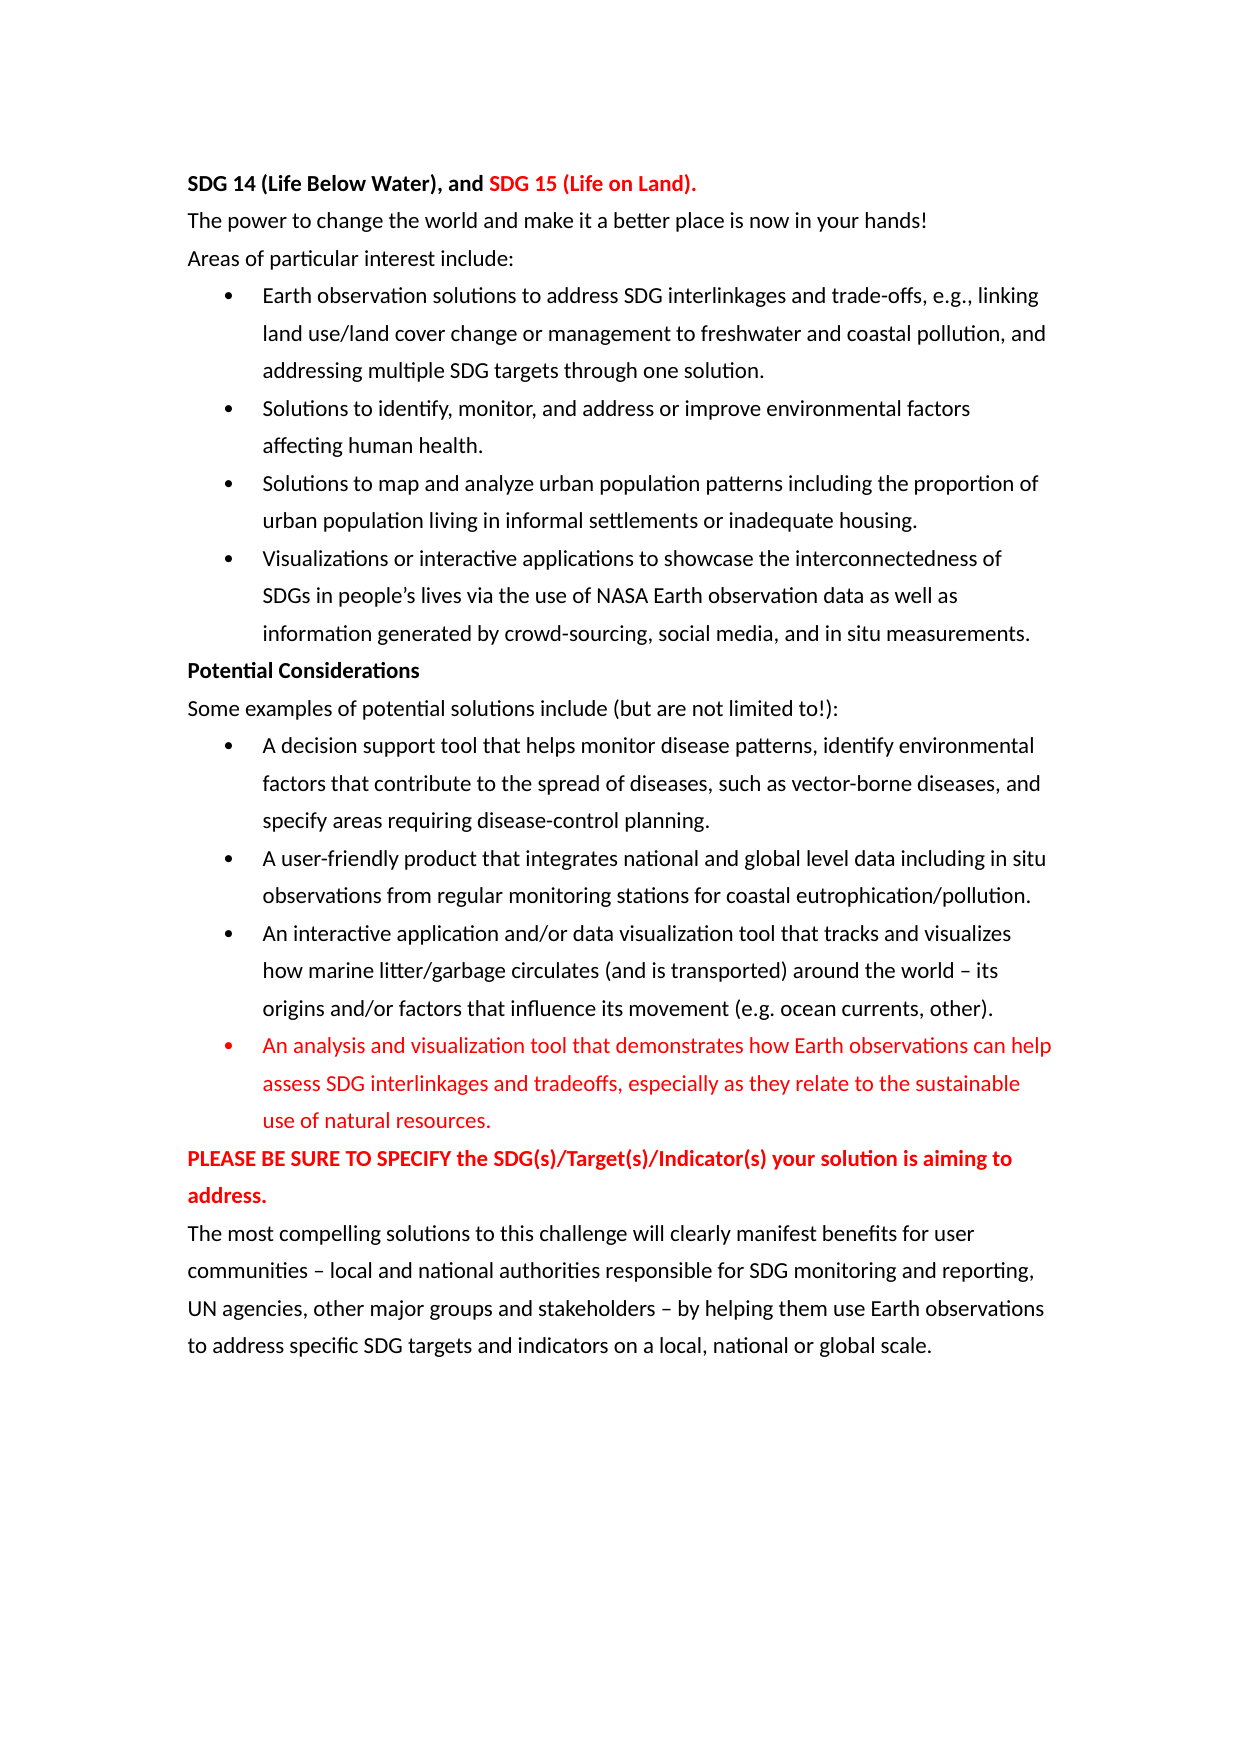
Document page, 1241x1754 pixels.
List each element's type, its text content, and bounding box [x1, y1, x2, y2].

list Solutions to map and analyze urban population patterns including the proportion of urban population living in informal settlements or inadequate housing. [225, 464, 1053, 539]
text PLEASE BE SURE TO SPECIFY the SDG(s)/Target(s)/Indicator(s) your solution is aiming to address. [187, 1139, 1053, 1214]
list An analysis and visualization tool that demonstrates how Earth observations can help assess SDG interlinkages and tradeoffs, especially as they relate to the sustainable use of natural resources. [225, 1027, 1053, 1139]
list Solutions to identify, monitor, and address or improve environmental factors affecting human health. [225, 389, 1053, 464]
text The power to change the world and make it a better place is now in your hands! [187, 202, 1053, 239]
text The most compelling solutions to this challenge will clearly manifest benefits for user communities – local and national authorities responsible for SDG monitoring and reporting, UN agencies, other major groups and stakeholders – by helping them use Earth observations to address specific SDG targets and indicators on a local, national or global scale. [187, 1214, 1053, 1364]
list An interactive application and/or data visualization tool that tracks and visualizes how marine litter/garbage circulates (and is transported) around the world – its origins and/or factors that influence its movement (e.g. ocean currents, other). [225, 914, 1053, 1027]
text Potential Considerations [187, 652, 1053, 689]
text Some examples of potential solutions include (but are not limited to!): [187, 689, 1053, 727]
list Visualizations or interactive applications to showcase the interconnectedness of SDGs in people’s lives via the use of NASA Earth observation data as well as information generated by crowd-sourcing, social media, and in situ measurements. [225, 539, 1053, 652]
text Areas of particular interest include: [187, 239, 1053, 277]
list A user-friendly product that integrates national and global level data including in situ observations from regular monitoring stations for coastal eutrophication/pollution. [225, 839, 1053, 914]
list Earth observation solutions to address SDG interlinkages and trade-offs, e.g., linking land use/land cover change or management to freshwater and coastal pollution, and addressing multiple SDG targets through one solution. [225, 277, 1053, 389]
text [187, 164, 1053, 202]
list A decision support tool that helps monitor disease patterns, identify environmental factors that contribute to the spread of diseases, such as vector-borne diseases, and specify areas requiring disease-control planning. [225, 727, 1053, 839]
